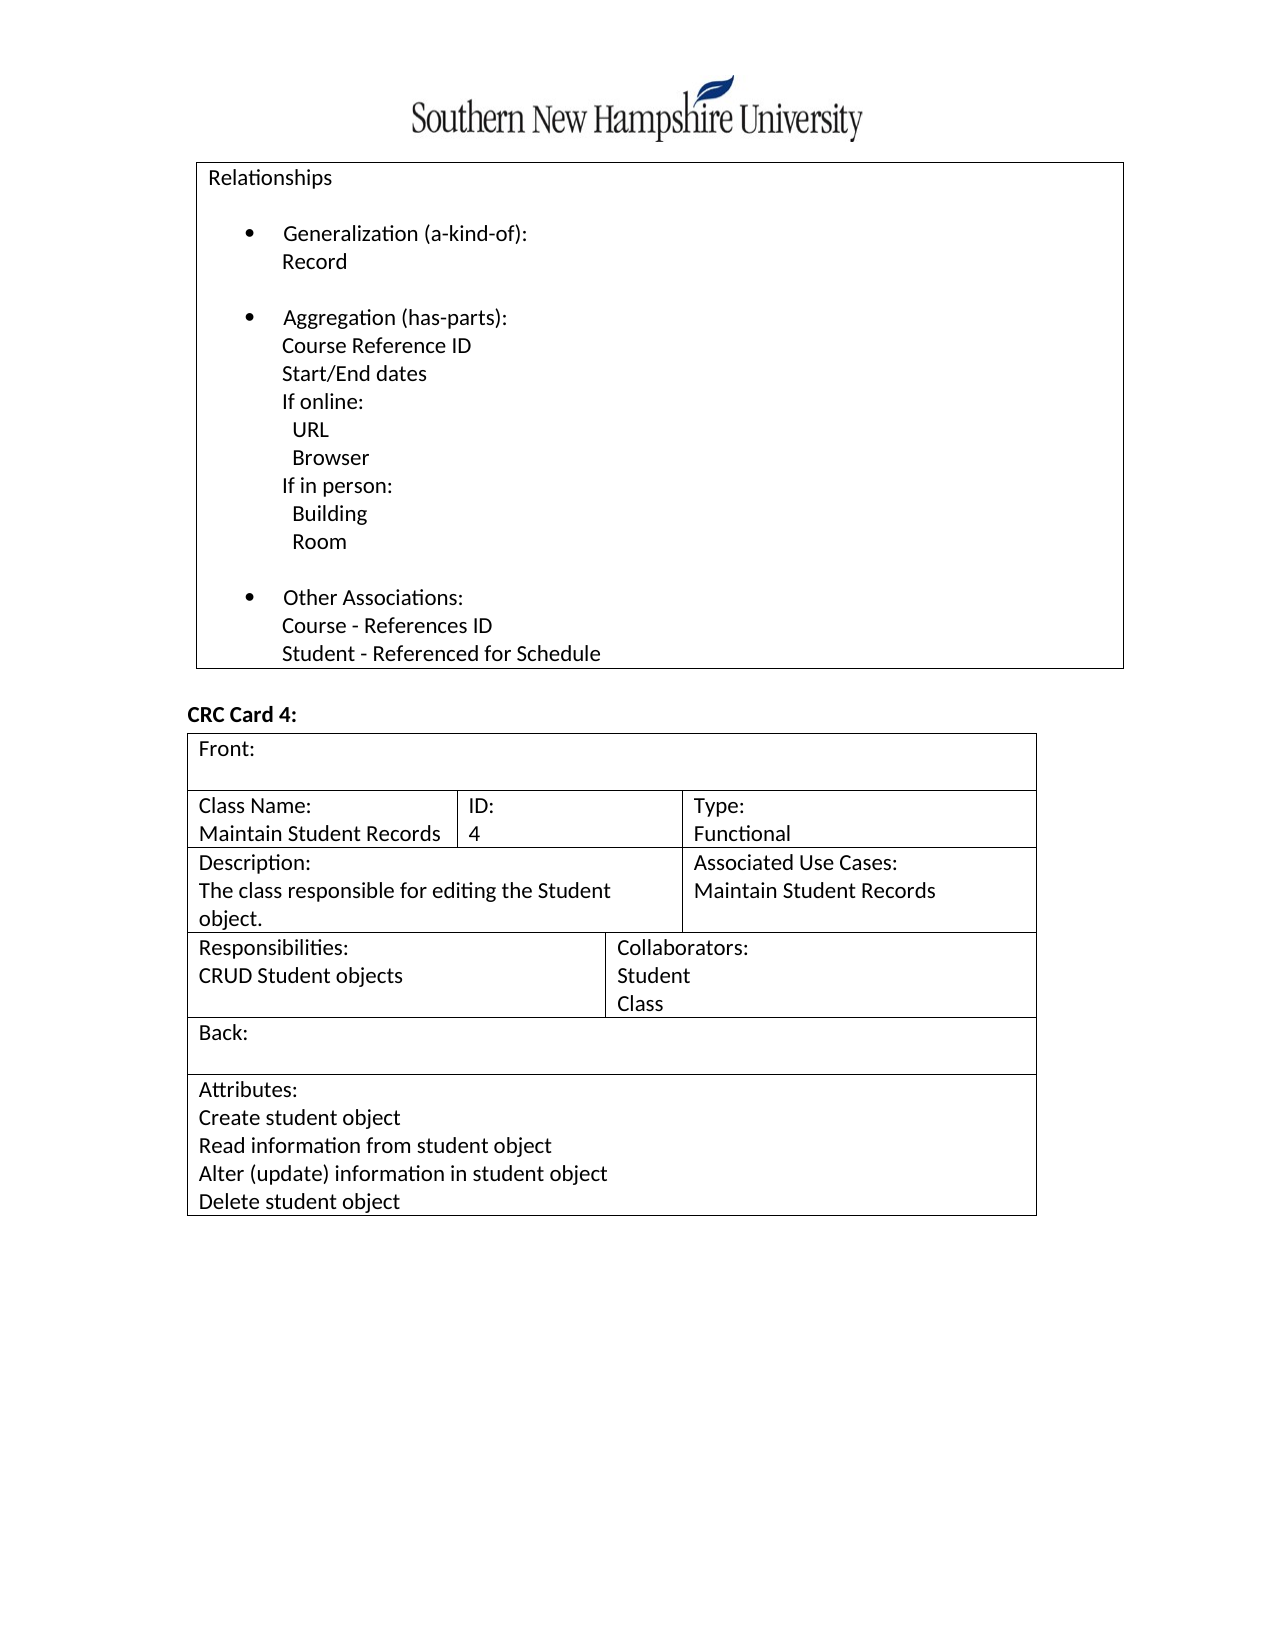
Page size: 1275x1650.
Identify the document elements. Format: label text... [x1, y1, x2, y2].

text CRC Card 4: [187, 701, 1125, 729]
table_cell Associated Use Cases: Maintain Student Records [683, 848, 1036, 932]
table_cell Description: The class responsible for editing the Student object. [188, 848, 682, 932]
table_cell Collaborators: Student Class [606, 933, 1036, 1017]
table_cell Back: [188, 1018, 1036, 1074]
table_cell Responsibilities: CRUD Student objects [188, 933, 605, 1017]
table_cell Type: Functional [683, 791, 1036, 847]
table_cell Attributes: Create student object Read information from student object Alter (update) information in student object Delete student object [188, 1075, 1036, 1215]
table_cell Class Name: Maintain Student Records [188, 791, 457, 847]
table_header Front: [188, 734, 1036, 790]
table_cell ID: 4 [458, 791, 682, 847]
table_cell Relationships Generalization (a-kind-of): Record Aggregation (has-parts): Course Reference ID Start/End dates If online: URL Browser If in person: Building Room Other Associations: Course - References ID Student - Referenced for Schedule [197, 163, 1123, 667]
picture [412, 75, 863, 142]
